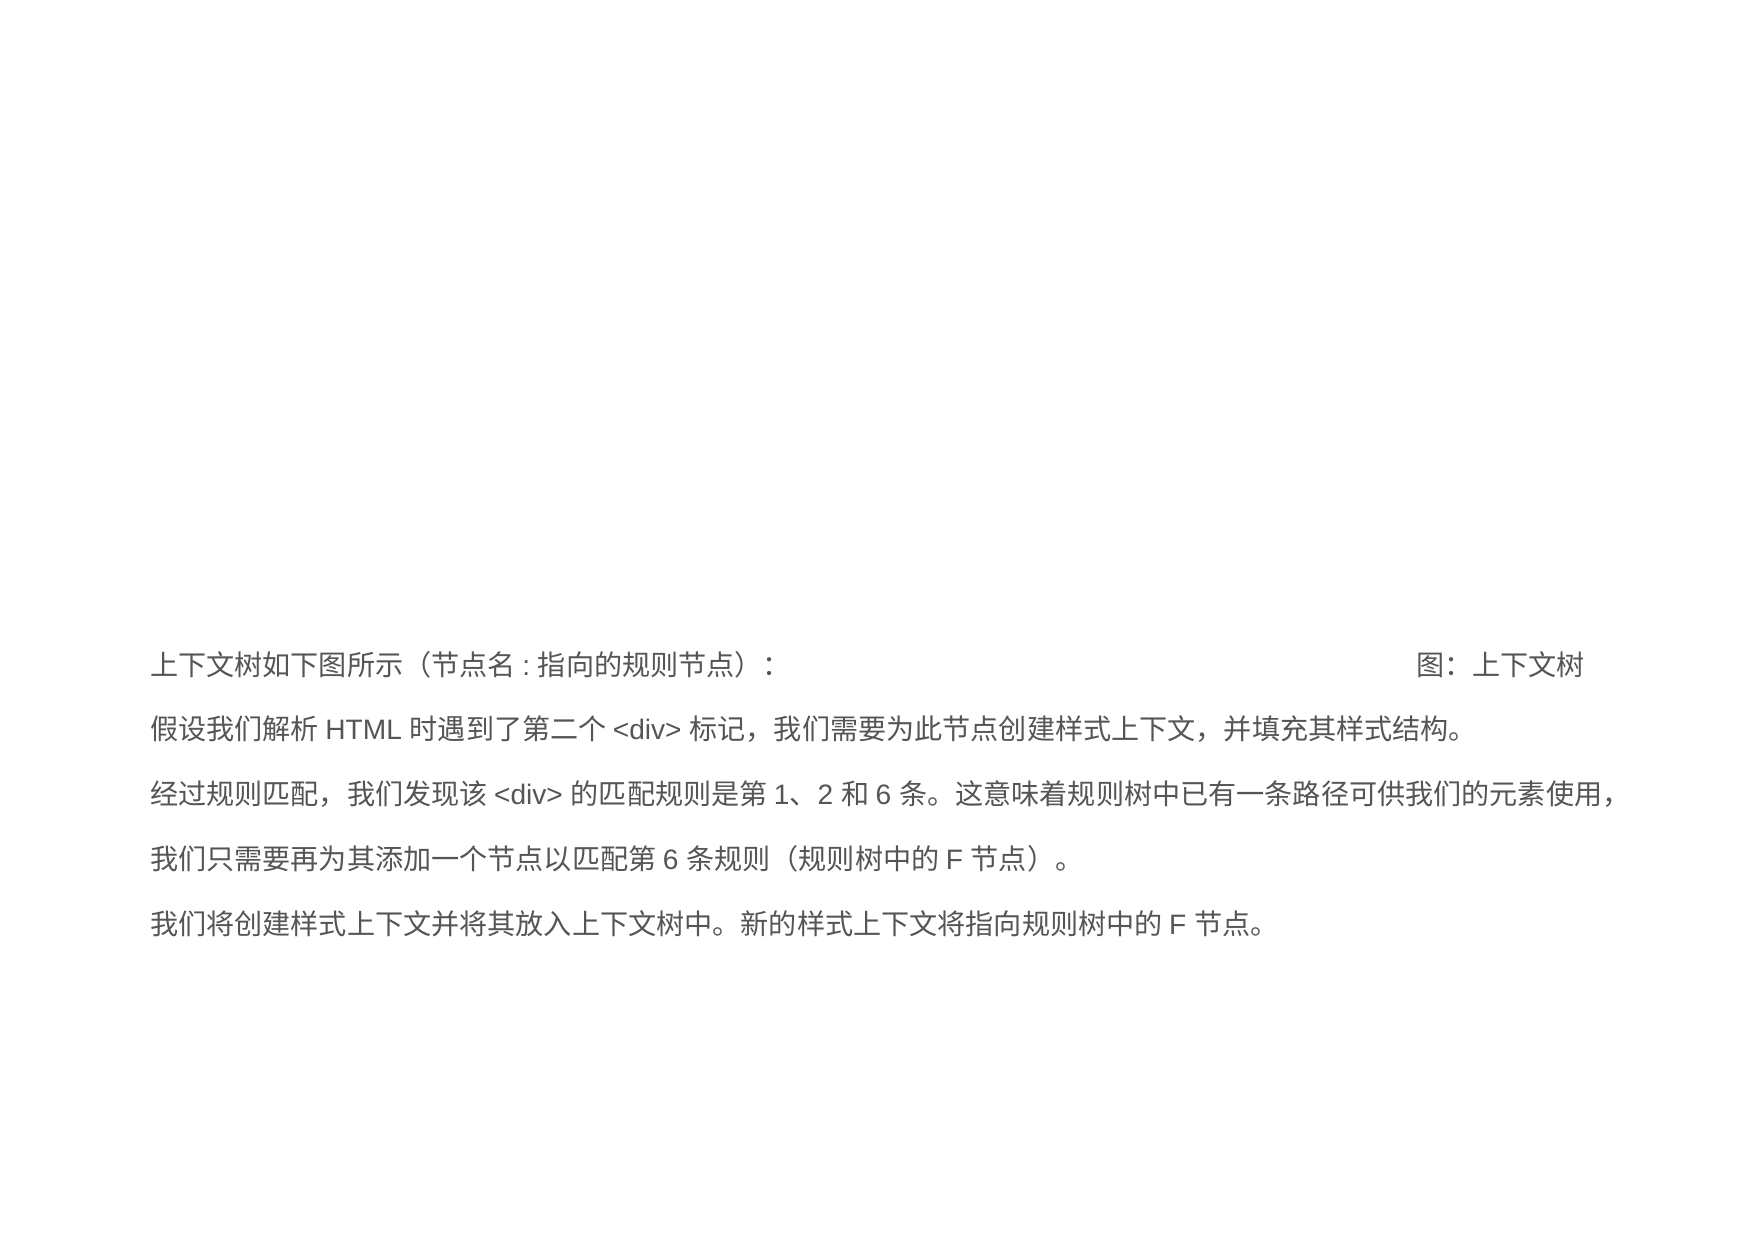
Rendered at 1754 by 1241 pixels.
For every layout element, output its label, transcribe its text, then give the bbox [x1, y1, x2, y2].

text 假设我们解析 HTML 时遇到了第二个 <div> 标记，我们需要为此节点创建样式上下文，并填充其样式结构。 经过规则匹配，我们发现该 <div> 的匹配规则是第 1、2 和 6 条。这意味着规则树中已有一条路径可供我们的元素使用，我们只需要再为其添加一个节点以匹配第 6 条规则（规则树中的 F 节点）。 我们将创建样式上下文并将其放入上下文树中。新的样式上下文将指向规则树中的 F 节点。 [150, 695, 1604, 955]
text 图：规则树 上下文树如下图所示（节点名 : 指向的规则节点）：图：上下文树 [150, 198, 1604, 685]
